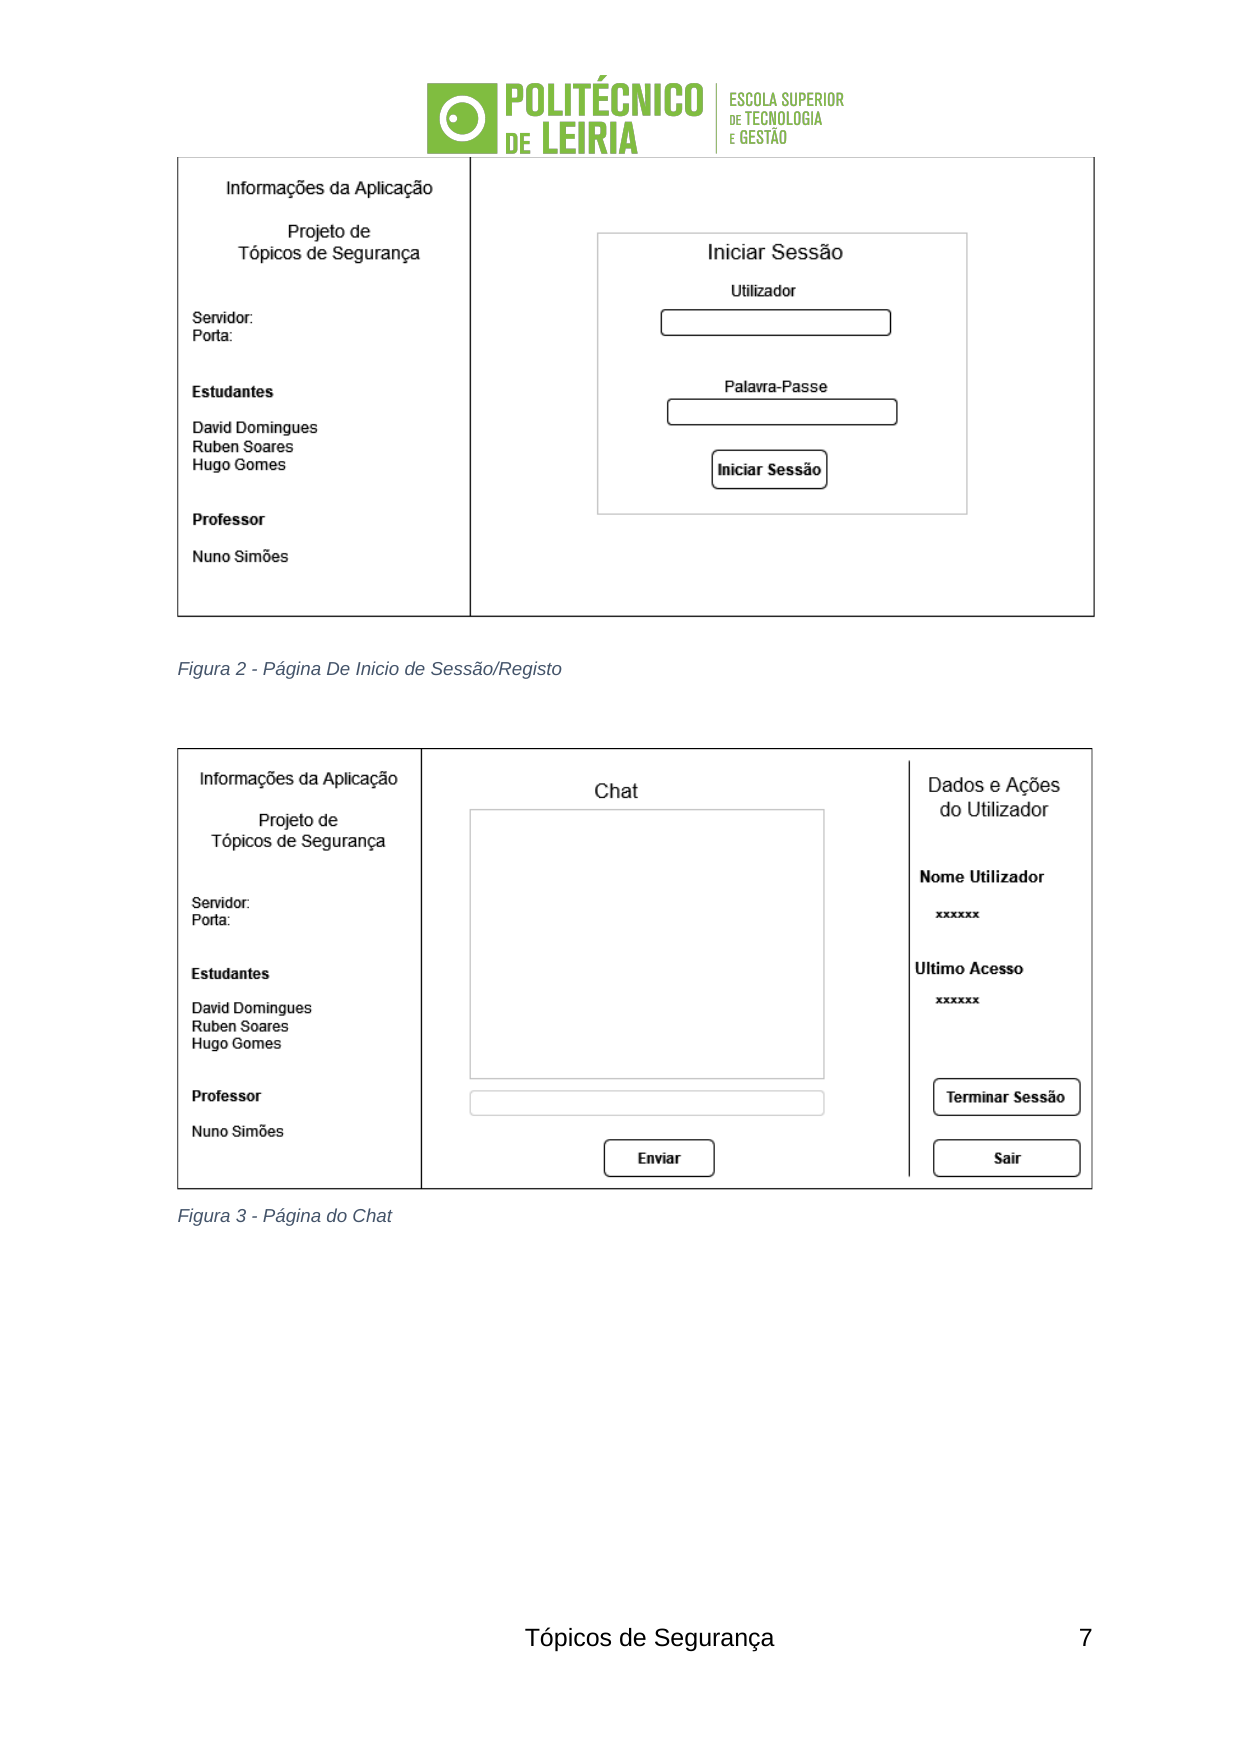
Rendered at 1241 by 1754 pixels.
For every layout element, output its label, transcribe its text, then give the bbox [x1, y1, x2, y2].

picture [177, 748, 1093, 1196]
picture [177, 73, 1095, 627]
